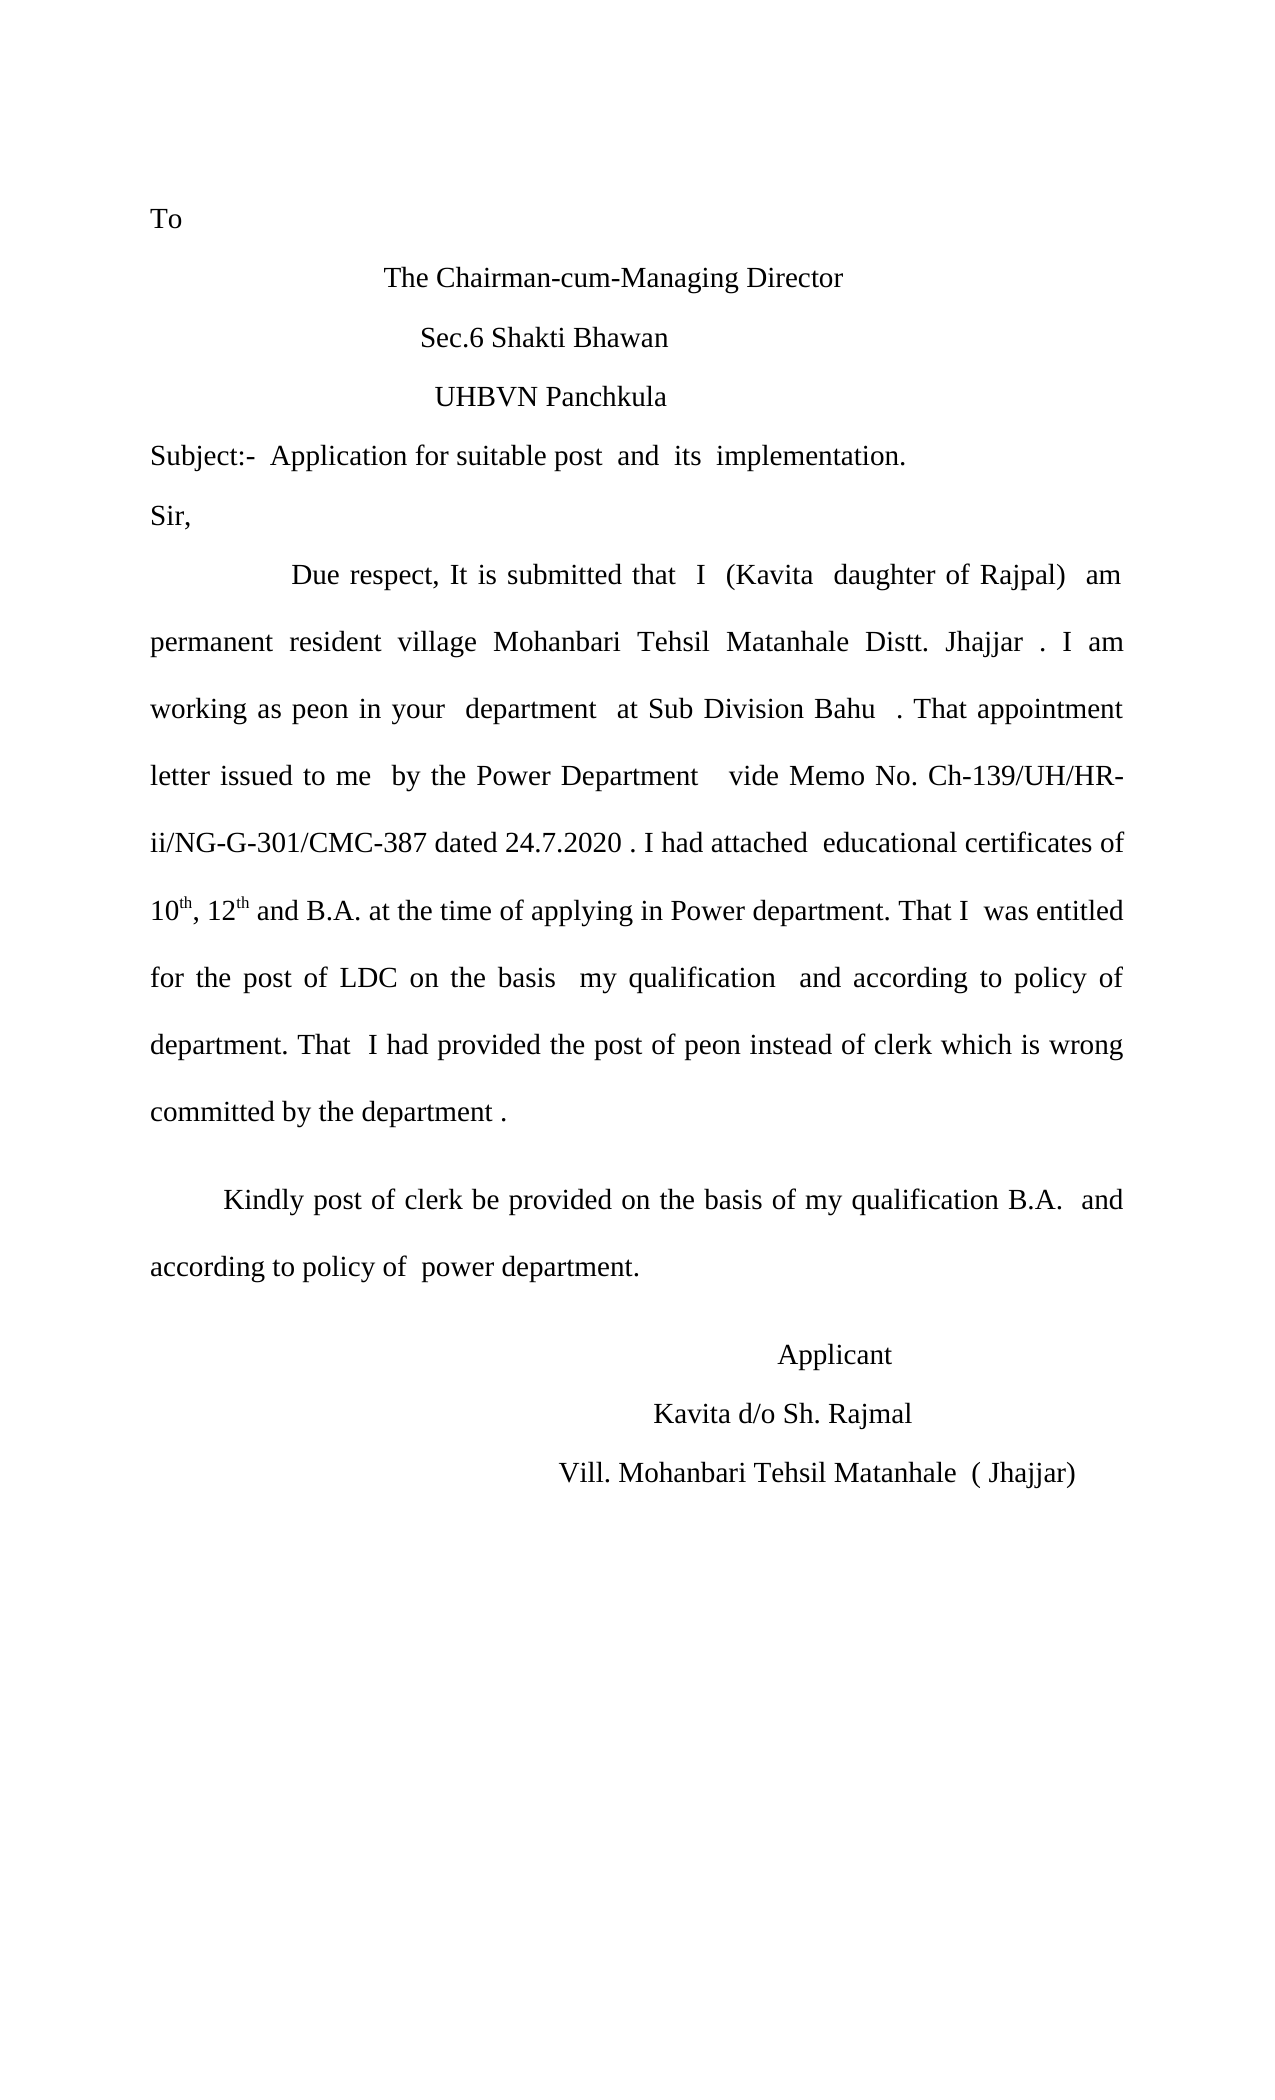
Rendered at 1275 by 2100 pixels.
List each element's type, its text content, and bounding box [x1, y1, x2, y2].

text Kavita d/o Sh. Rajmal [150, 1396, 1125, 1430]
text Due respect, It is submitted that I (Kavita daughter of Rajpal) am permanent resident village Mohanbari Tehsil Matanhale Distt. Jhajjar . I am working as peon in your department at Sub Division Bahu . That appointment letter issued to me by the Power Department vide Memo No. Ch-139/UH/HR-ii/NG-G-301/CMC-387 dated 24.7.2020 . I had attached educational certificates of 10th, 12th and B.A. at the time of applying in Power department. That I was entitled for the post of LDC on the basis my qualification and according to policy of department. That I had provided the post of peon instead of clerk which is wrong committed by the department . [150, 557, 1125, 1127]
text Sec.6 Shakti Bhawan [150, 320, 1125, 353]
text UHBVN Panchkula [150, 379, 1125, 413]
text To [150, 201, 1125, 234]
text The Chairman-cum-Managing Director [150, 260, 1125, 294]
text Applicant [150, 1337, 1125, 1370]
text Kindly post of clerk be provided on the basis of my qualification B.A. and according to policy of power department. [150, 1182, 1125, 1282]
text Subject:- Application for suitable post and its implementation. [150, 438, 1125, 472]
text Vill. Mohanbari Tehsil Matanhale ( Jhajjar) [150, 1456, 1125, 1489]
text Sir, [150, 498, 1125, 531]
